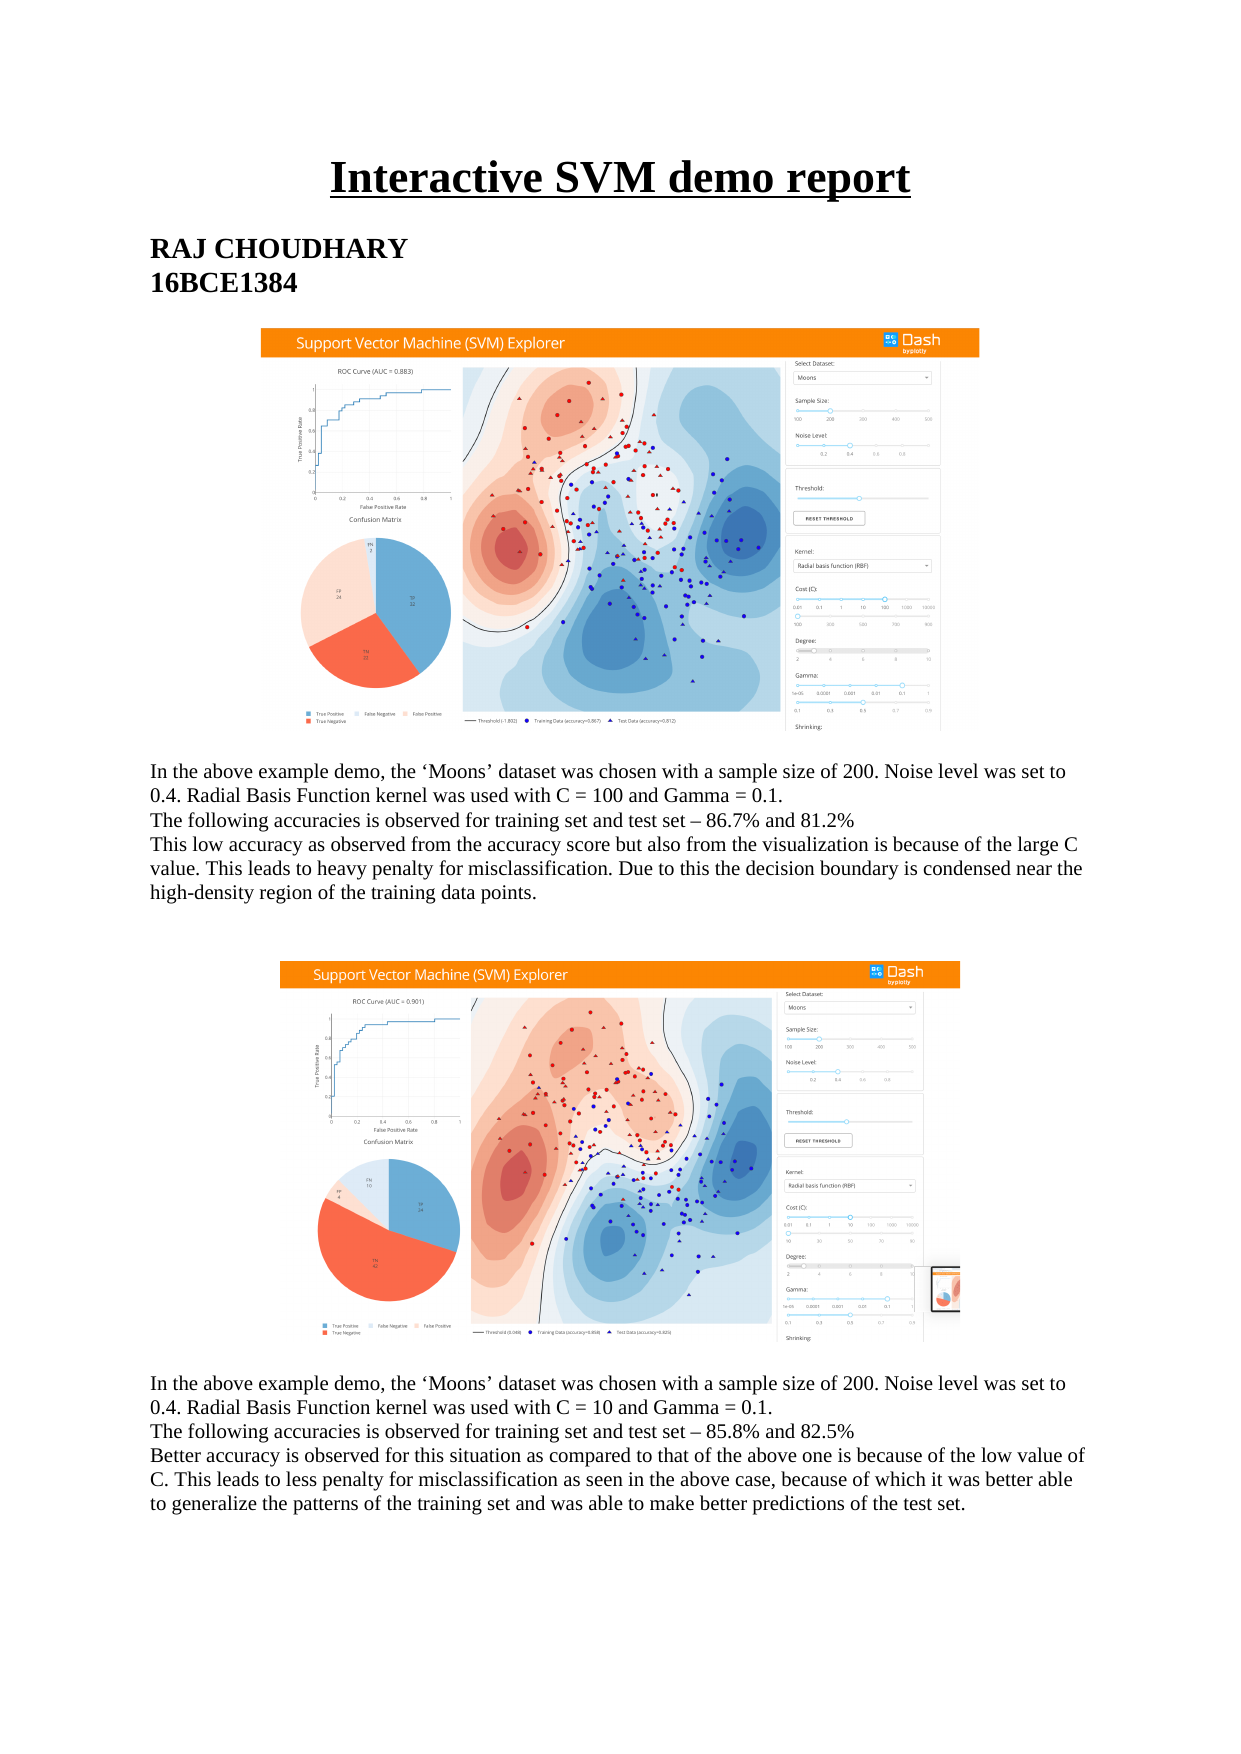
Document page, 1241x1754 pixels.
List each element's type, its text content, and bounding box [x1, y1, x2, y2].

text Interactive SVM demo report [150, 150, 1090, 203]
text In the above example demo, the ‘Moons’ dataset was chosen with a sample size of 200. Noise level was set to 0.4. Radial Basis Function kernel was used with C = 10 and Gamma = 0.1. [150, 1371, 1090, 1419]
text The following accuracies is observed for training set and test set – 86.7% and 81.2% [150, 807, 1090, 832]
picture [260, 327, 980, 731]
text This low accuracy as observed from the accuracy score but also from the visualization is because of the large C value. This leads to heavy penalty for misclassification. Due to this the decision boundary is condensed near the high-density region of the training data points. [150, 832, 1090, 904]
text Better accuracy is observed for this situation as compared to that of the above one is because of the low value of C. This leads to less penalty for misclassification as seen in the above case, because of which it was better able to generalize the patterns of the training set and was able to make better predictions of the test set. [150, 1443, 1090, 1515]
text The following accuracies is observed for training set and test set – 85.8% and 82.5% [150, 1419, 1090, 1443]
text RAJ CHOUDHARY 16BCE1384 [150, 231, 1090, 298]
text In the above example demo, the ‘Moons’ dataset was chosen with a sample size of 200. Noise level was set to 0.4. Radial Basis Function kernel was used with C = 100 and Gamma = 0.1. [150, 759, 1090, 807]
picture [280, 961, 961, 1342]
